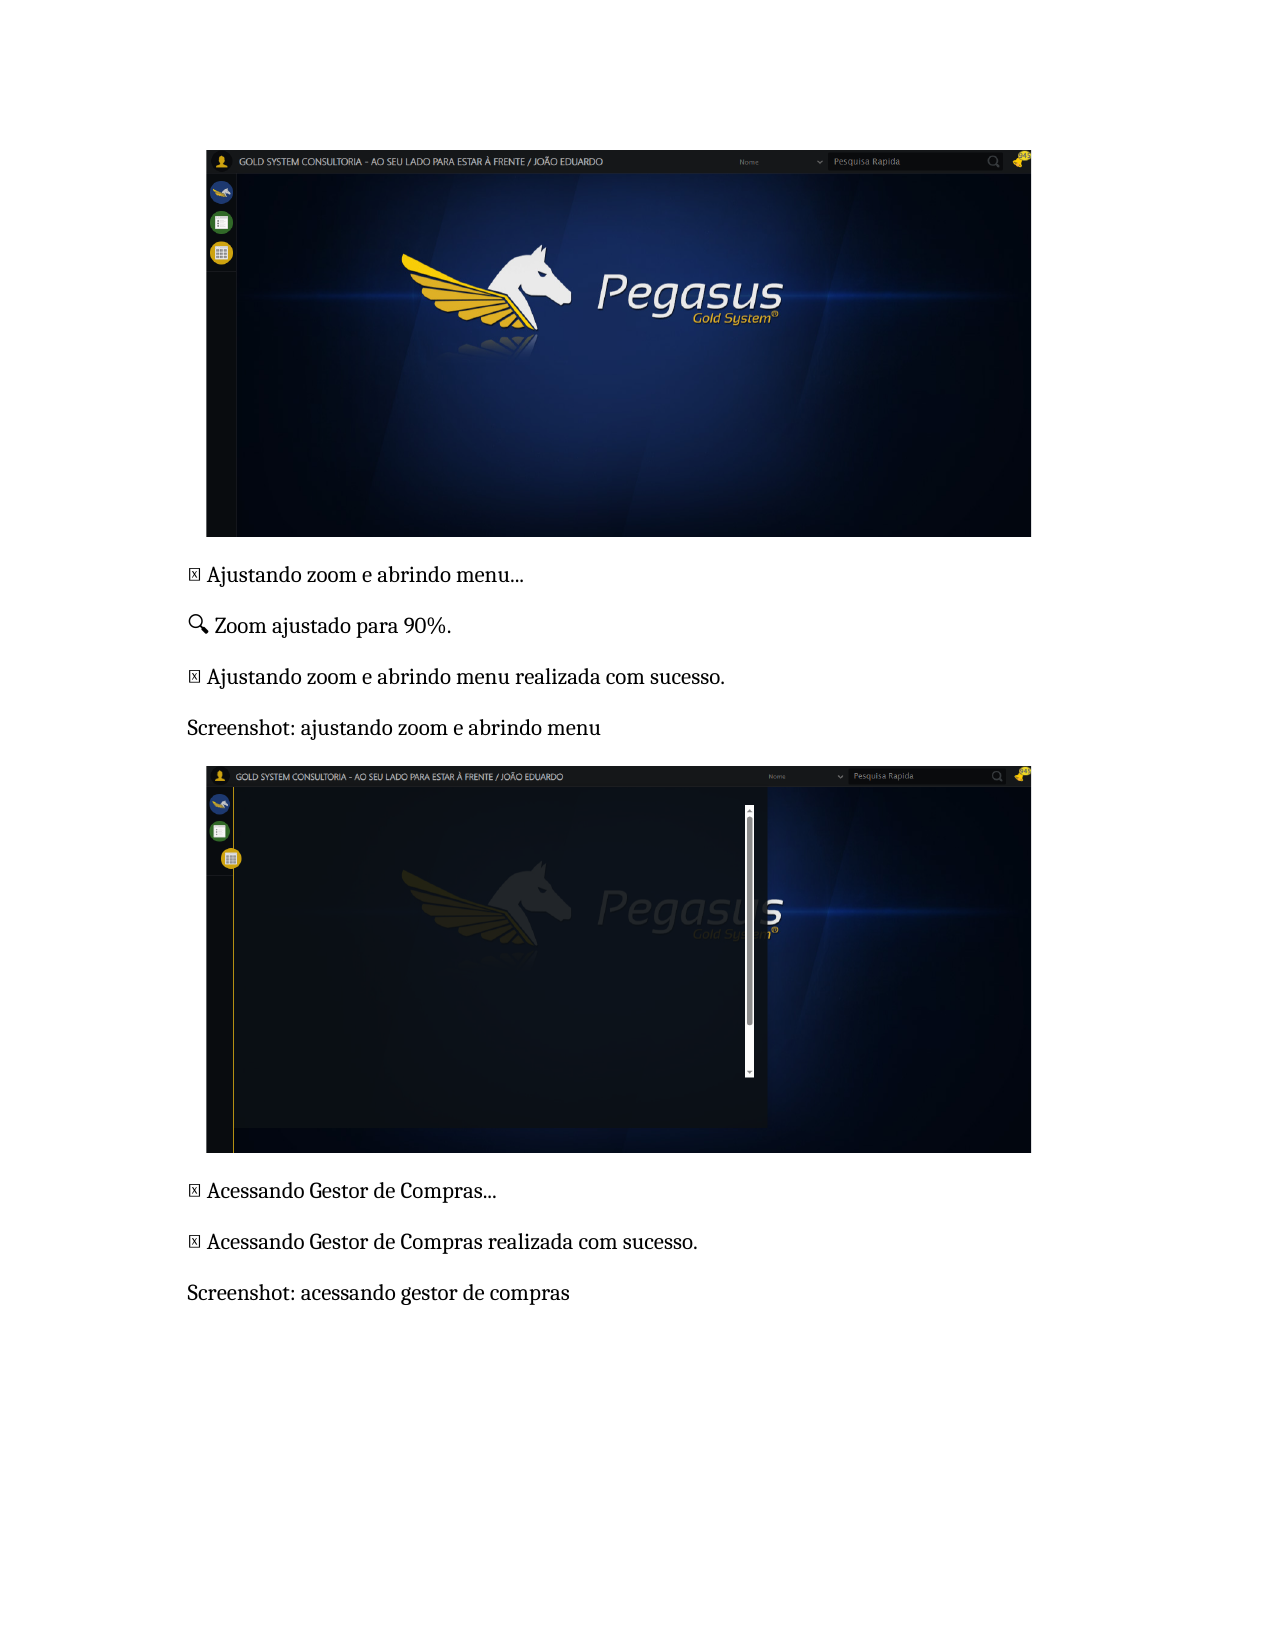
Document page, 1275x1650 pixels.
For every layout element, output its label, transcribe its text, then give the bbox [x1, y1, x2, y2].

picture [206, 766, 1032, 1153]
text Screenshot: acessando gestor de compras [187, 1280, 1087, 1306]
text ✅ Ajustando zoom e abrindo menu realizada com sucesso. [187, 664, 1087, 690]
text Screenshot: ajustando zoom e abrindo menu [187, 715, 1087, 741]
text 🔍 Zoom ajustado para 90%. [187, 613, 1087, 639]
text 🔄 Ajustando zoom e abrindo menu... [187, 562, 1087, 588]
text 🔄 Acessando Gestor de Compras... [187, 1178, 1087, 1204]
picture [206, 150, 1032, 537]
text ✅ Acessando Gestor de Compras realizada com sucesso. [187, 1229, 1087, 1255]
